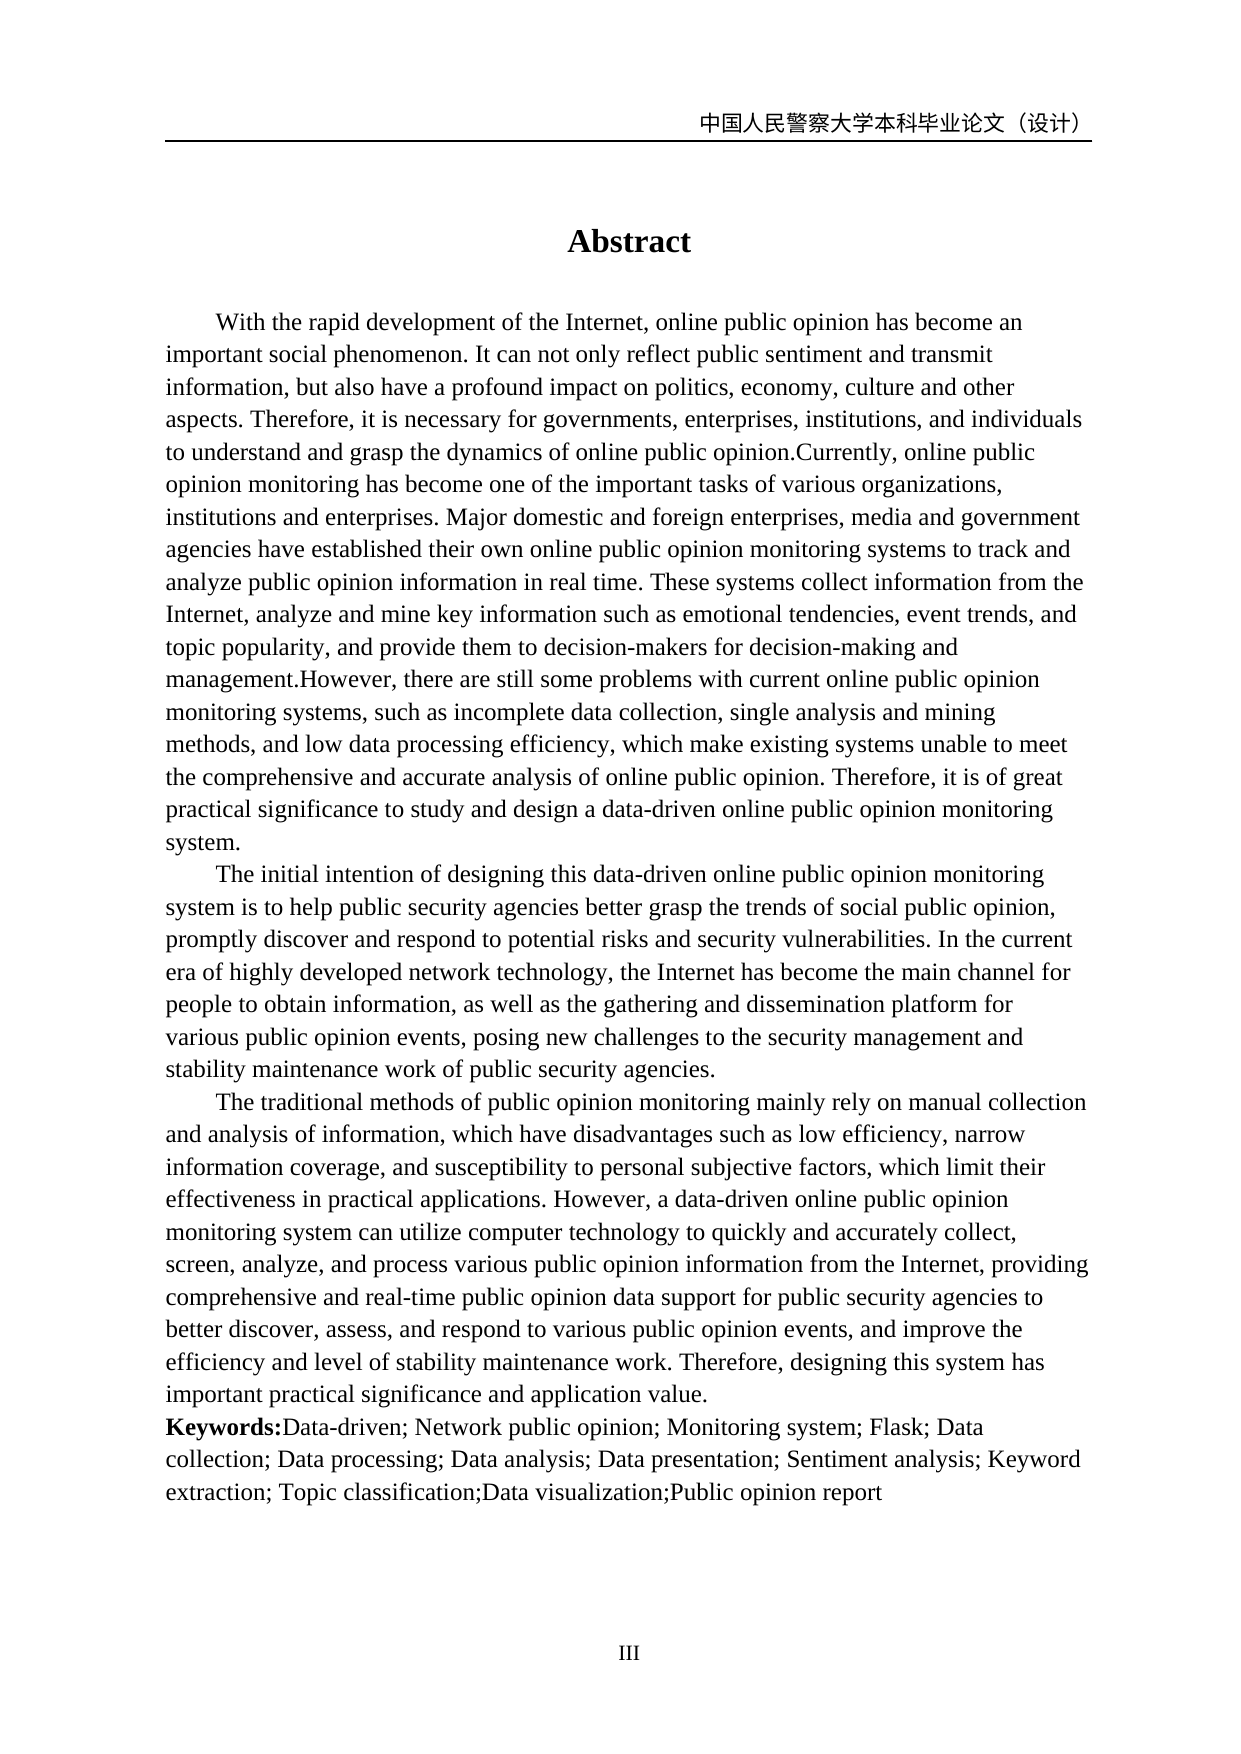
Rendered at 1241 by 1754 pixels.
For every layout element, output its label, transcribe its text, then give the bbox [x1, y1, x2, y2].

text The initial intention of designing this data-driven online public opinion monitoring system is to help public security agencies better grasp the trends of social public opinion, promptly discover and respond to potential risks and security vulnerabilities. In the current era of highly developed network technology, the Internet has become the main channel for people to obtain information, as well as the gathering and dissemination platform for various public opinion events, posing new challenges to the security management and stability maintenance work of public security agencies. [165, 858, 1092, 1085]
text The traditional methods of public opinion monitoring mainly rely on manual collection and analysis of information, which have disadvantages such as low efficiency, narrow information coverage, and susceptibility to personal subjective factors, which limit their effectiveness in practical applications. However, a data-driven online public opinion monitoring system can utilize computer technology to quickly and accurately collect, screen, analyze, and process various public opinion information from the Internet, providing comprehensive and real-time public opinion data support for public security agencies to better discover, assess, and respond to various public opinion events, and improve the efficiency and level of stability maintenance work. Therefore, designing this system has important practical significance and application value. [165, 1085, 1092, 1410]
text Keywords:Data-driven; Network public opinion; Monitoring system; Flask; Data collection; Data processing; Data analysis; Data presentation; Sentiment analysis; Keyword extraction; Topic classification;Data visualization;Public opinion report [165, 1410, 1092, 1508]
text With the rapid development of the Internet, online public opinion has become an important social phenomenon. It can not only reflect public sentiment and transmit information, but also have a profound impact on politics, economy, culture and other aspects. Therefore, it is necessary for governments, enterprises, institutions, and individuals to understand and grasp the dynamics of online public opinion.Currently, online public opinion monitoring has become one of the important tasks of various organizations, institutions and enterprises. Major domestic and foreign enterprises, media and government agencies have established their own online public opinion monitoring systems to track and analyze public opinion information in real time. These systems collect information from the Internet, analyze and mine key information such as emotional tendencies, event trends, and topic popularity, and provide them to decision-makers for decision-making and management.However, there are still some problems with current online public opinion monitoring systems, such as incomplete data collection, single analysis and mining methods, and low data processing efficiency, which make existing systems unable to meet the comprehensive and accurate analysis of online public opinion. Therefore, it is of great practical significance to study and design a data-driven online public opinion monitoring system. [165, 305, 1092, 858]
text Abstract [165, 208, 1092, 273]
